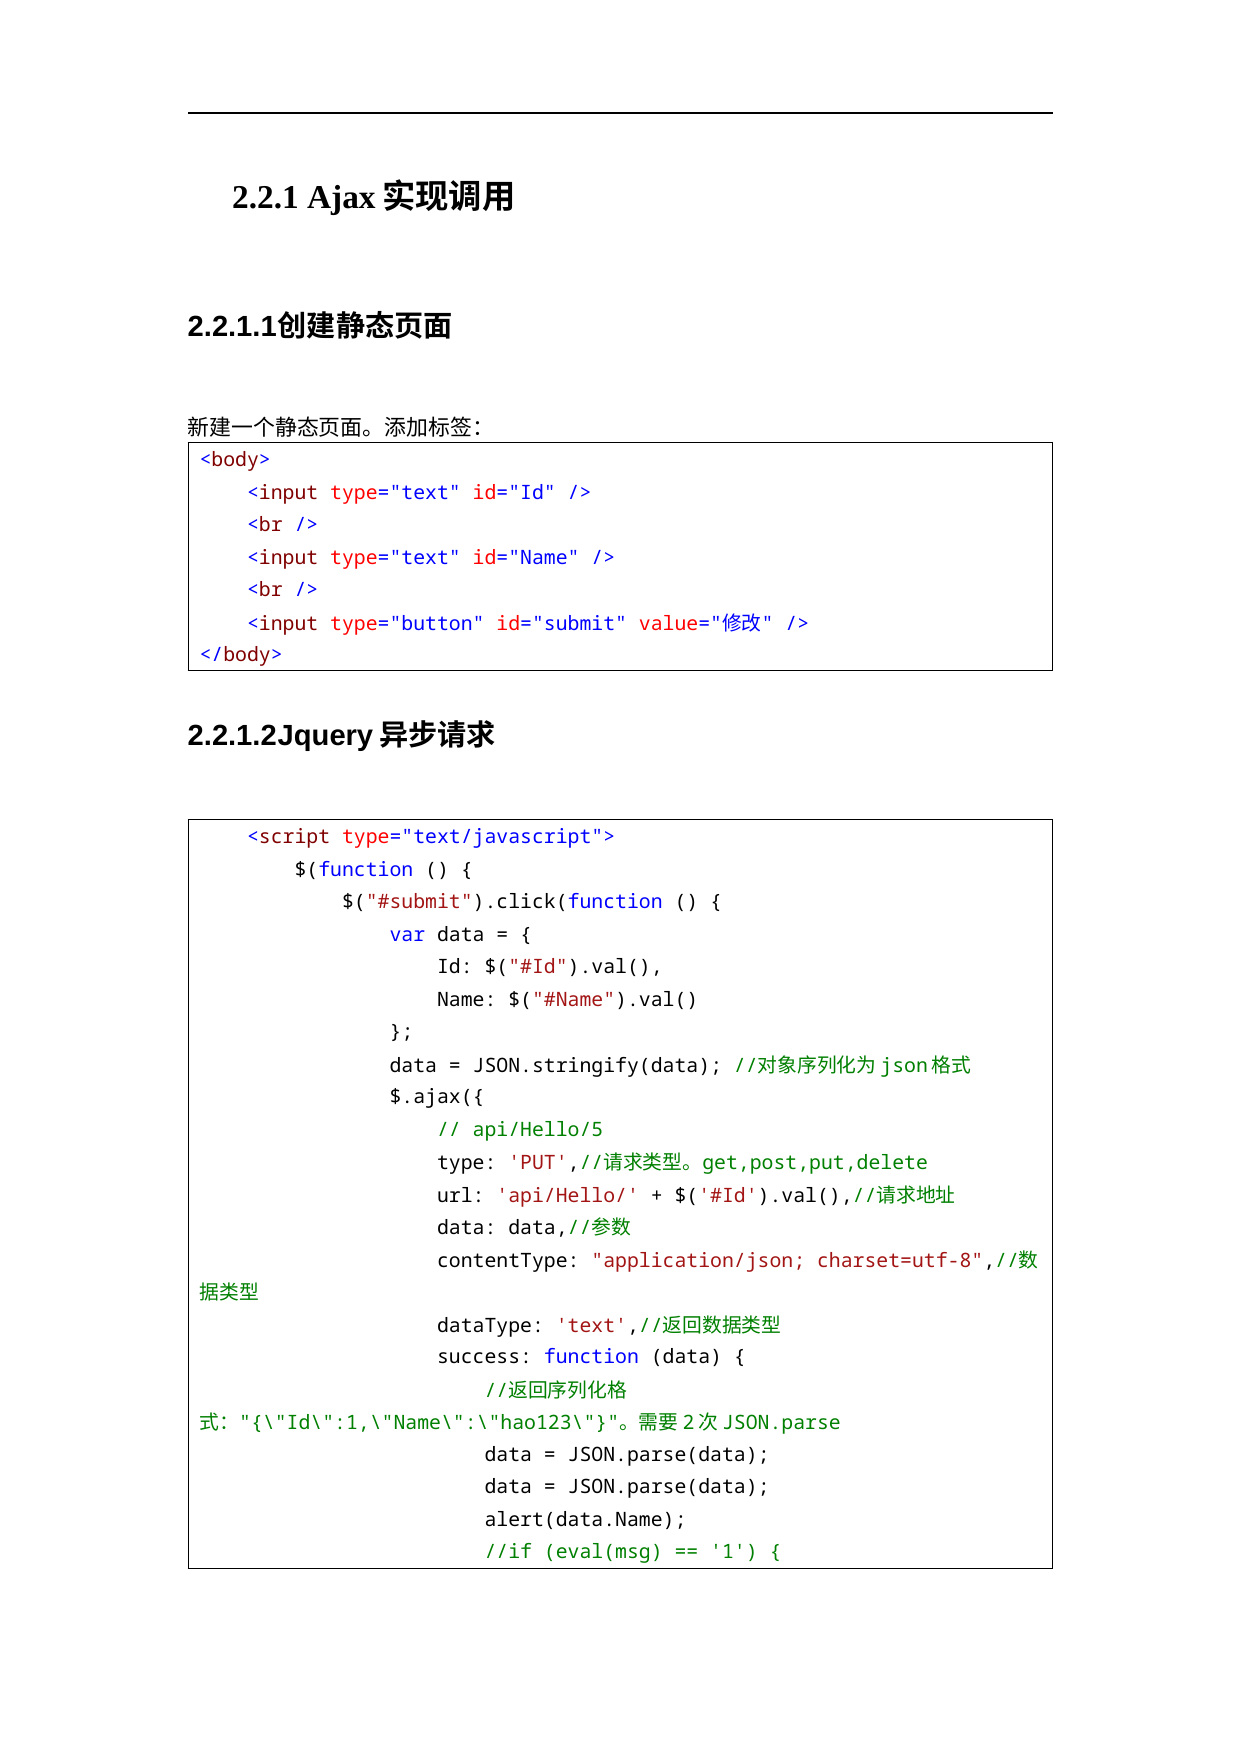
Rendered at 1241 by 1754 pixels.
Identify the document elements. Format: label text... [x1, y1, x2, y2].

subtitle 创建静态页面 [187, 291, 1053, 356]
table_header <body> <input type="text" id="Id" /> <br /> <input type="text" id="Name" /> <br /> <input type="button" id="submit" value="修改" /> </body> [189, 443, 1052, 670]
subtitle Ajax实现调用 [232, 162, 1053, 227]
subtitle Jquery异步请求 [187, 701, 1053, 766]
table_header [189, 820, 1052, 1567]
text 新建一个静态页面。添加标签： [187, 409, 1053, 442]
